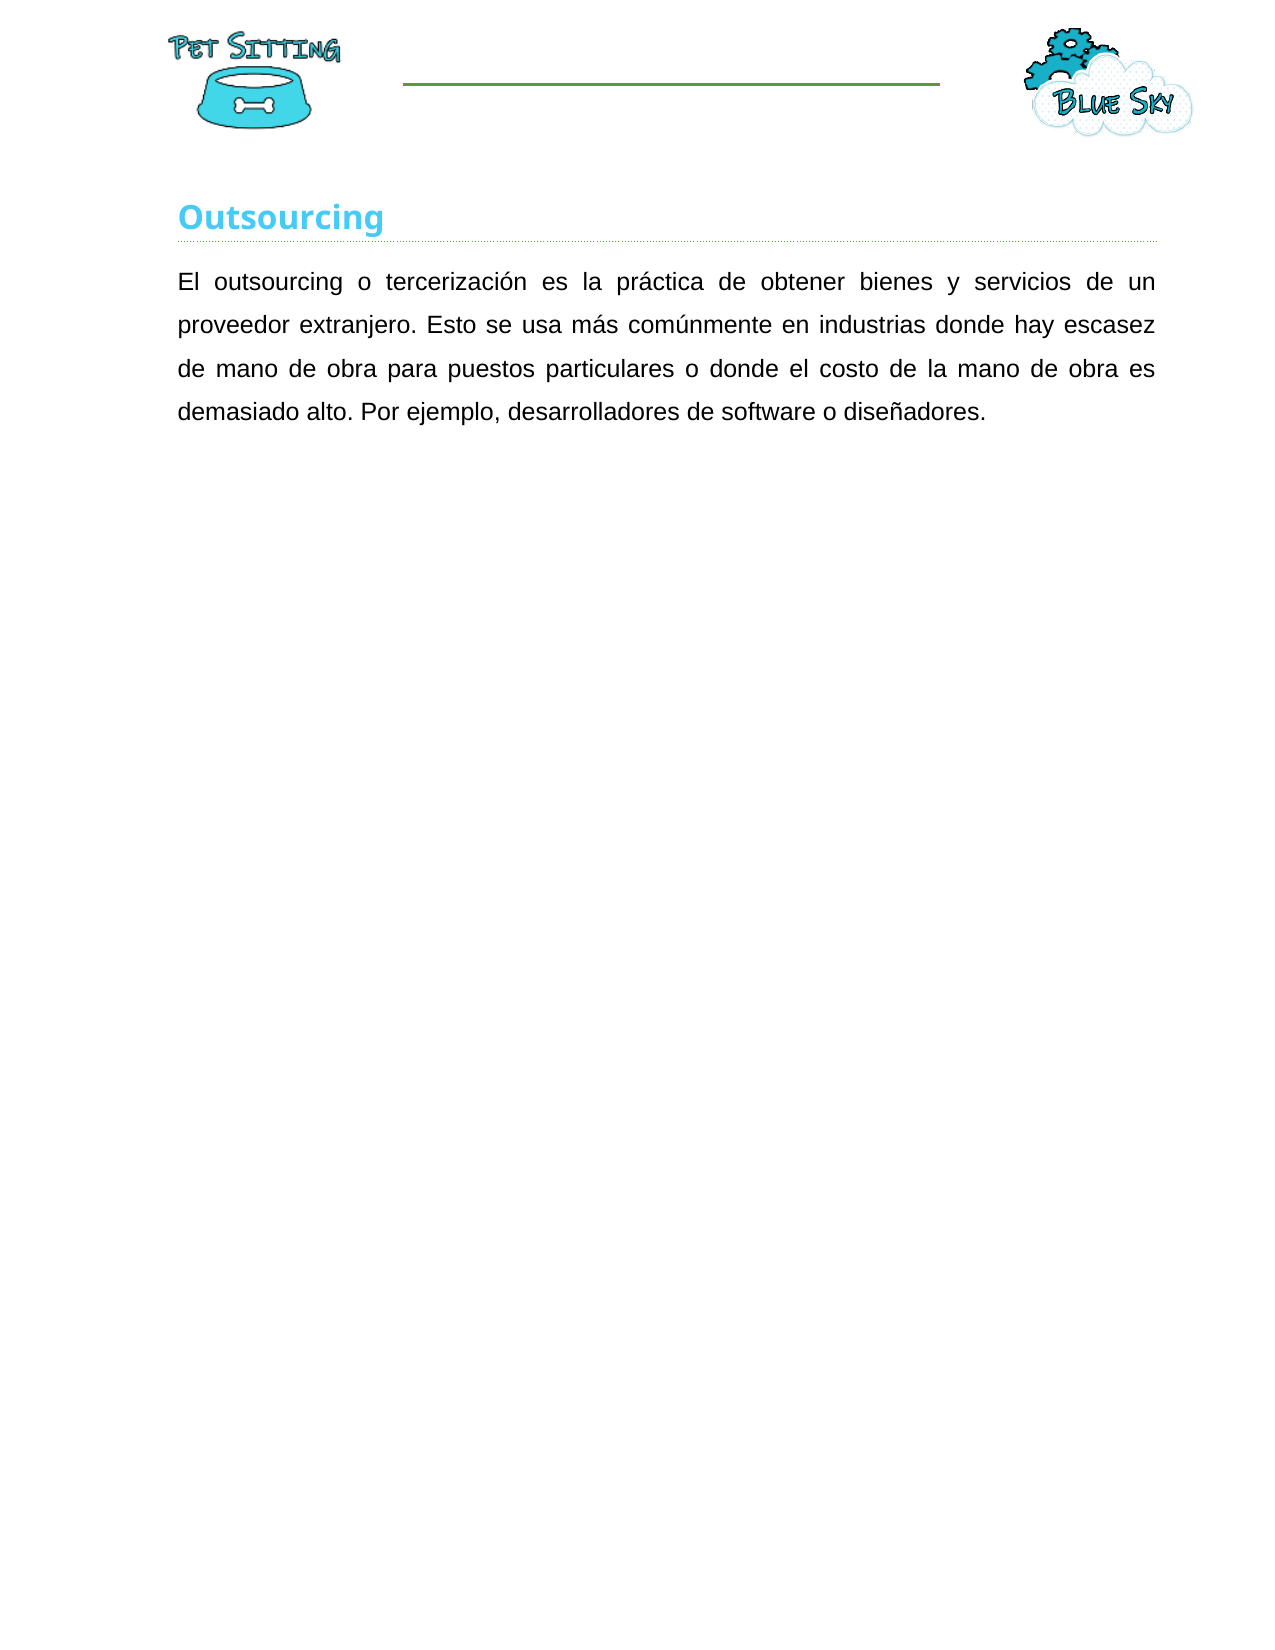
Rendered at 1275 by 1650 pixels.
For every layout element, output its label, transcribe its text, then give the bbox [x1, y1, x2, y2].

picture [161, 19, 350, 136]
picture [1018, 28, 1198, 141]
subtitle Outsourcing [177, 194, 1157, 242]
